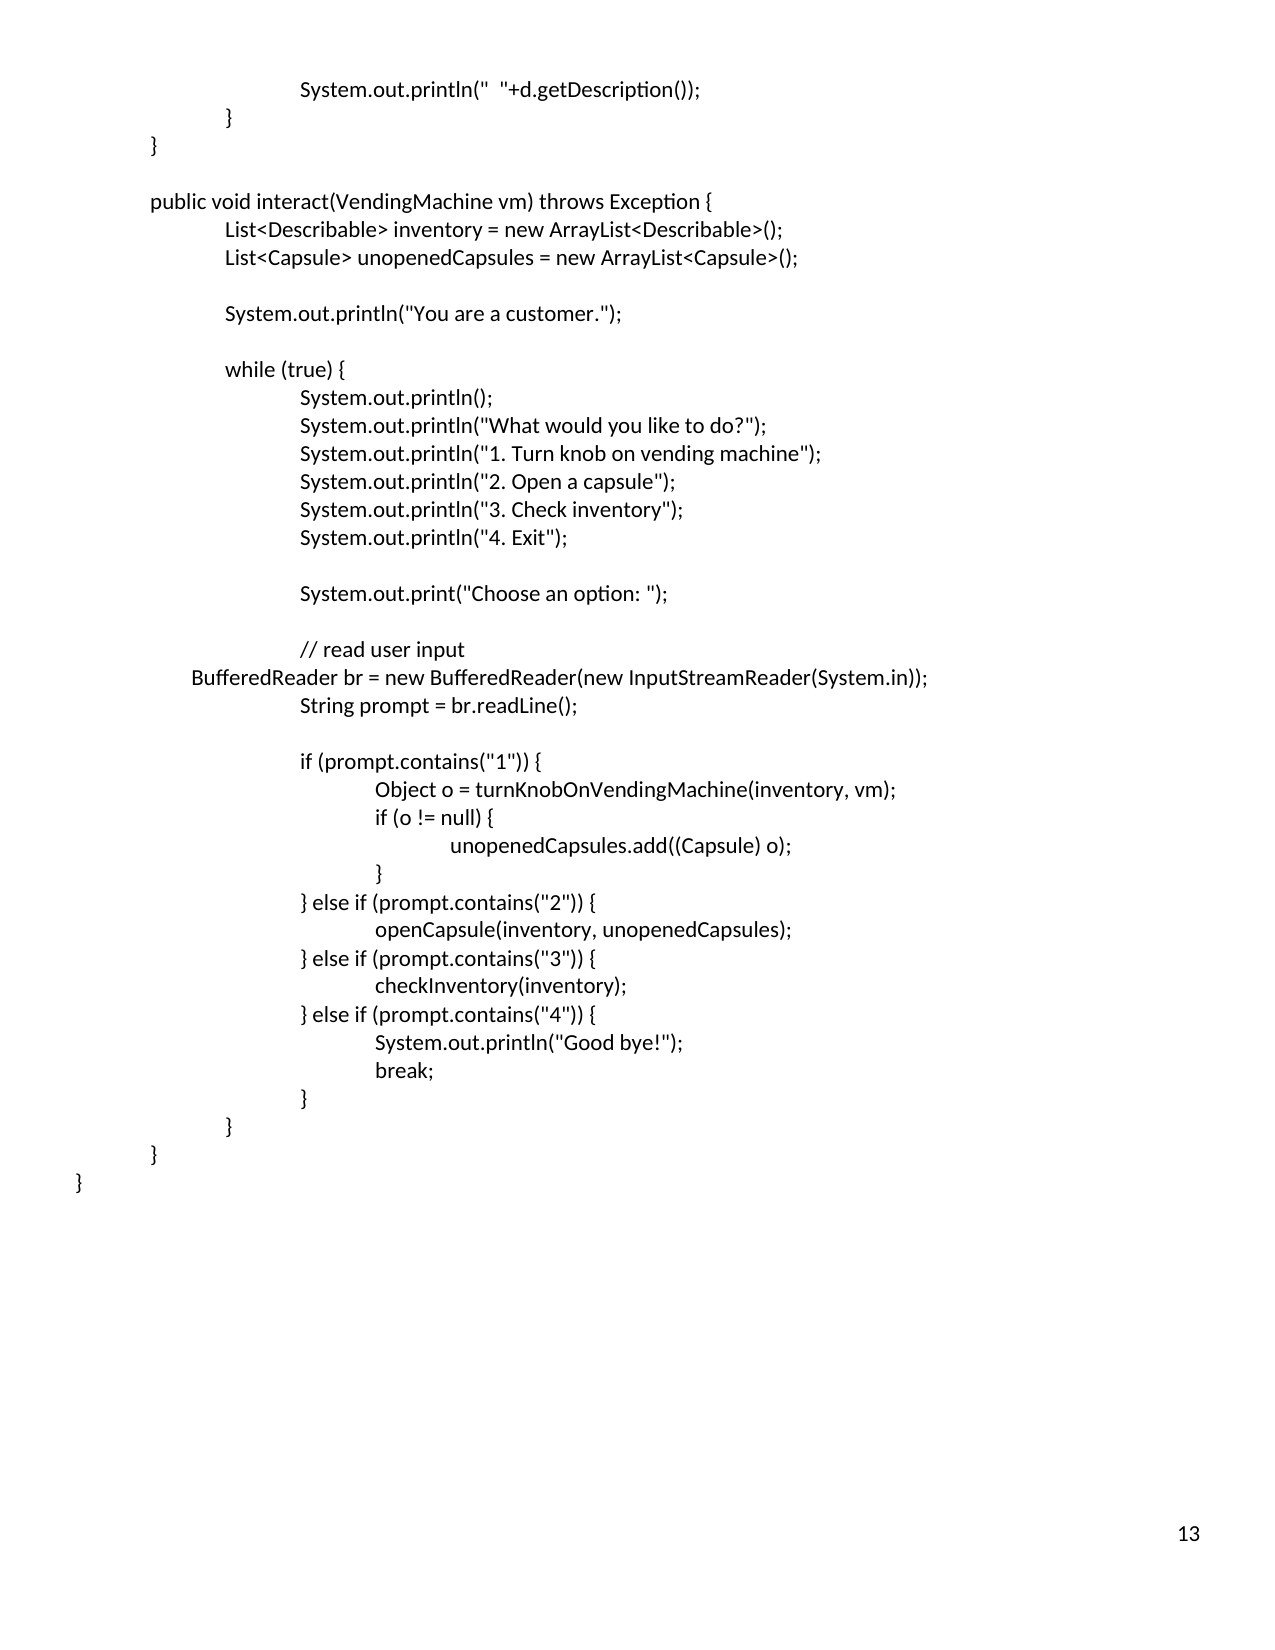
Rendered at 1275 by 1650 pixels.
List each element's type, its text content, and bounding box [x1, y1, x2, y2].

text public void interact(VendingMachine vm) throws Exception { [75, 187, 1200, 215]
text Object o = turnKnobOnVendingMachine(inventory, vm); [75, 776, 1200, 803]
text } [75, 1084, 1200, 1112]
text System.out.println(" "+d.getDescription()); [75, 75, 1200, 103]
text break; [75, 1056, 1200, 1084]
text if (prompt.contains("1")) { [75, 747, 1200, 776]
text unopenedCapsules.add((Capsule) o); [75, 832, 1200, 859]
text openCapsule(inventory, unopenedCapsules); [75, 916, 1200, 944]
text } else if (prompt.contains("2")) { [75, 888, 1200, 916]
text List<Capsule> unopenedCapsules = new ArrayList<Capsule>(); [75, 243, 1200, 271]
text } [75, 1112, 1200, 1140]
text System.out.println("2. Open a capsule"); [75, 467, 1200, 495]
text while (true) { [75, 355, 1200, 383]
text List<Describable> inventory = new ArrayList<Describable>(); [75, 215, 1200, 243]
text System.out.println("4. Exit"); [75, 523, 1200, 551]
text checkInventory(inventory); [75, 972, 1200, 1000]
text System.out.print("Choose an option: "); [75, 579, 1200, 607]
text } else if (prompt.contains("3")) { [75, 944, 1200, 972]
text String prompt = br.readLine(); [75, 691, 1200, 719]
text System.out.println(); [75, 383, 1200, 411]
text System.out.println("1. Turn knob on vending machine"); [75, 439, 1200, 467]
text } [75, 1140, 1200, 1168]
text // read user input [75, 635, 1200, 663]
text System.out.println("Good bye!"); [75, 1028, 1200, 1056]
text System.out.println("You are a customer."); [75, 299, 1200, 327]
text } [75, 103, 1200, 131]
text } [75, 859, 1200, 888]
text if (o != null) { [75, 803, 1200, 832]
text BufferedReader br = new BufferedReader(new InputStreamReader(System.in)); [75, 663, 1200, 691]
text System.out.println("3. Check inventory"); [75, 495, 1200, 523]
text } [75, 1168, 1200, 1196]
text System.out.println("What would you like to do?"); [75, 411, 1200, 439]
text } else if (prompt.contains("4")) { [75, 1000, 1200, 1028]
text } [75, 131, 1200, 159]
